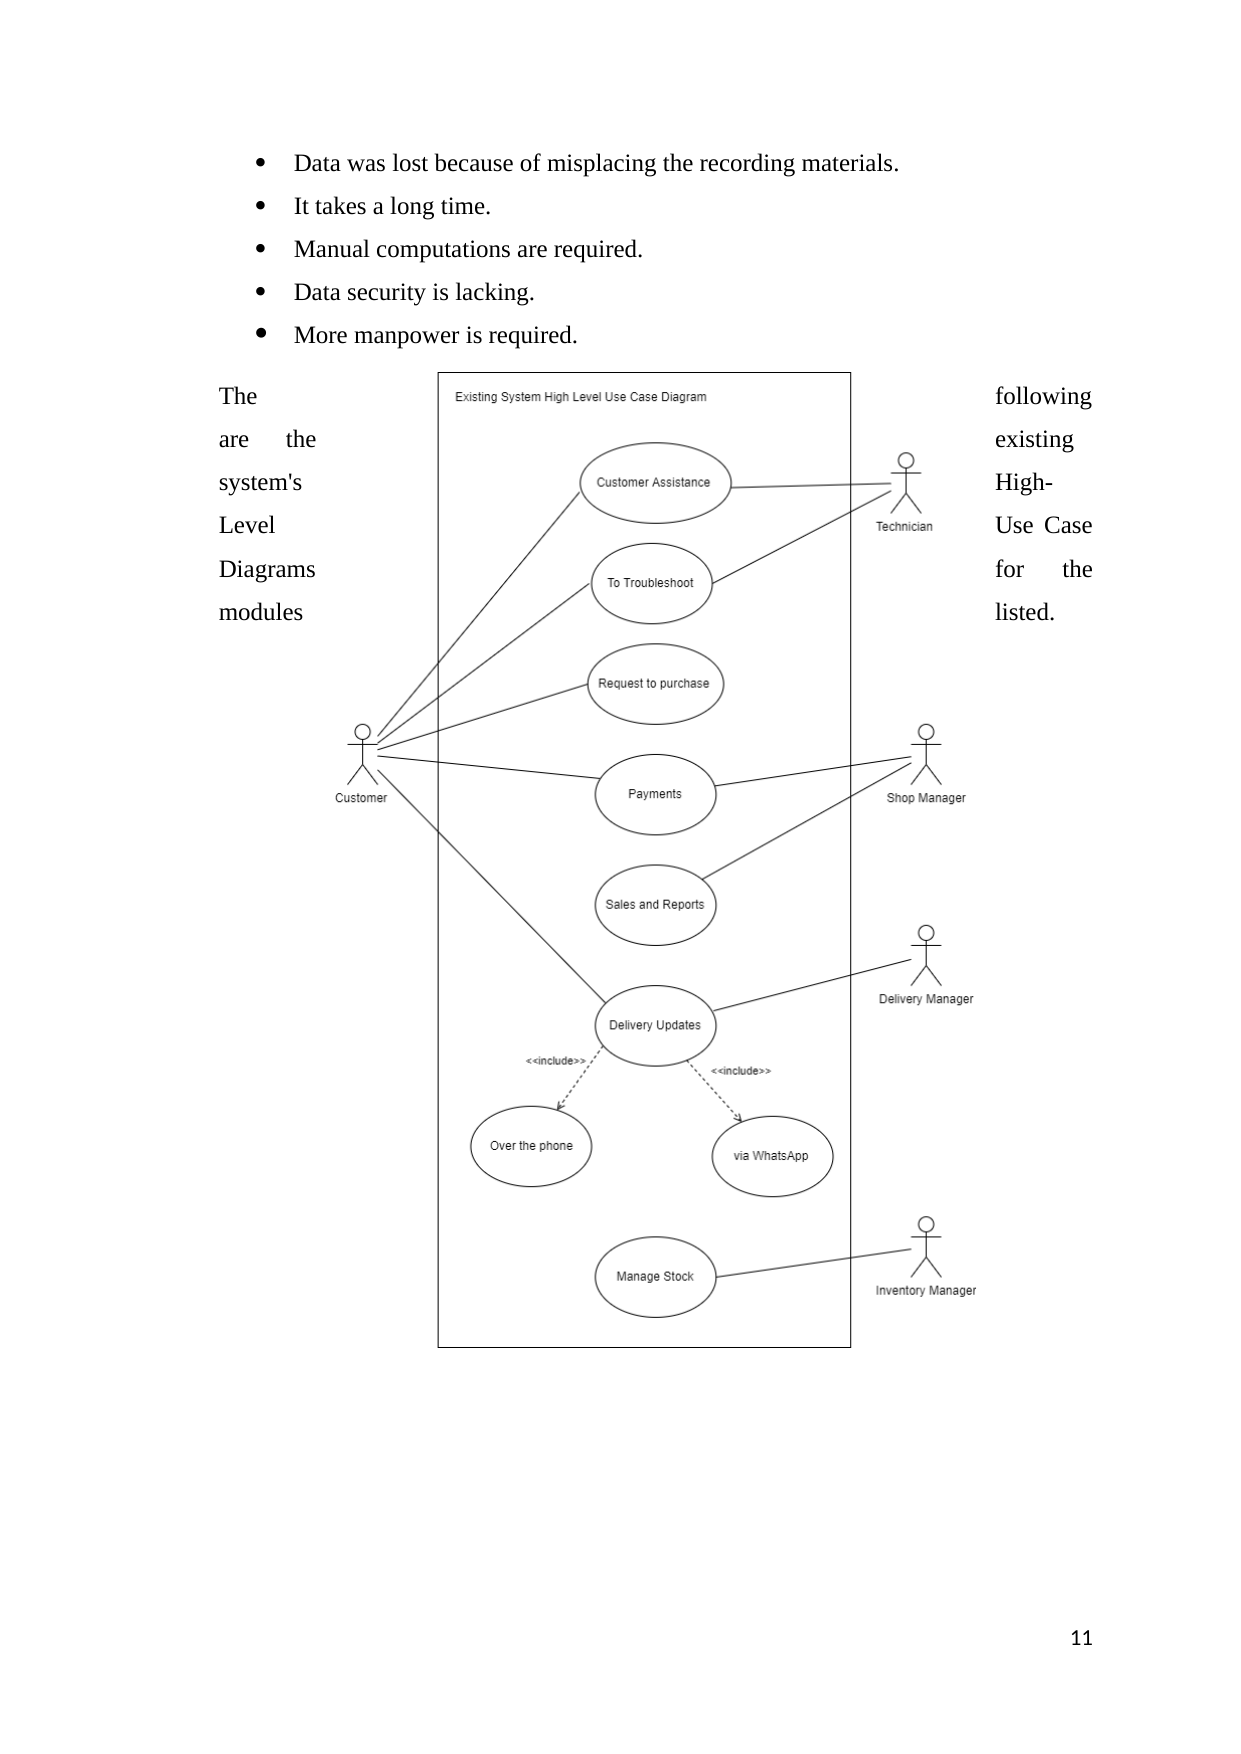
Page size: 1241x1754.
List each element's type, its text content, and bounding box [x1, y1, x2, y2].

text The following are the existing system's High-Level Use Case Diagrams for the modules listed. [977, 381, 1093, 626]
list Data security is lacking. [256, 277, 1093, 306]
list It takes a long time. [256, 191, 1093, 219]
text The following are the existing system's High-Level Use Case Diagrams for the modules listed. [218, 381, 335, 626]
list Manual computations are required. [256, 234, 1093, 263]
list Data was lost because of misplacing the recording materials. [256, 148, 1093, 176]
list More manpower is required. [256, 320, 1093, 350]
picture [335, 372, 977, 1348]
